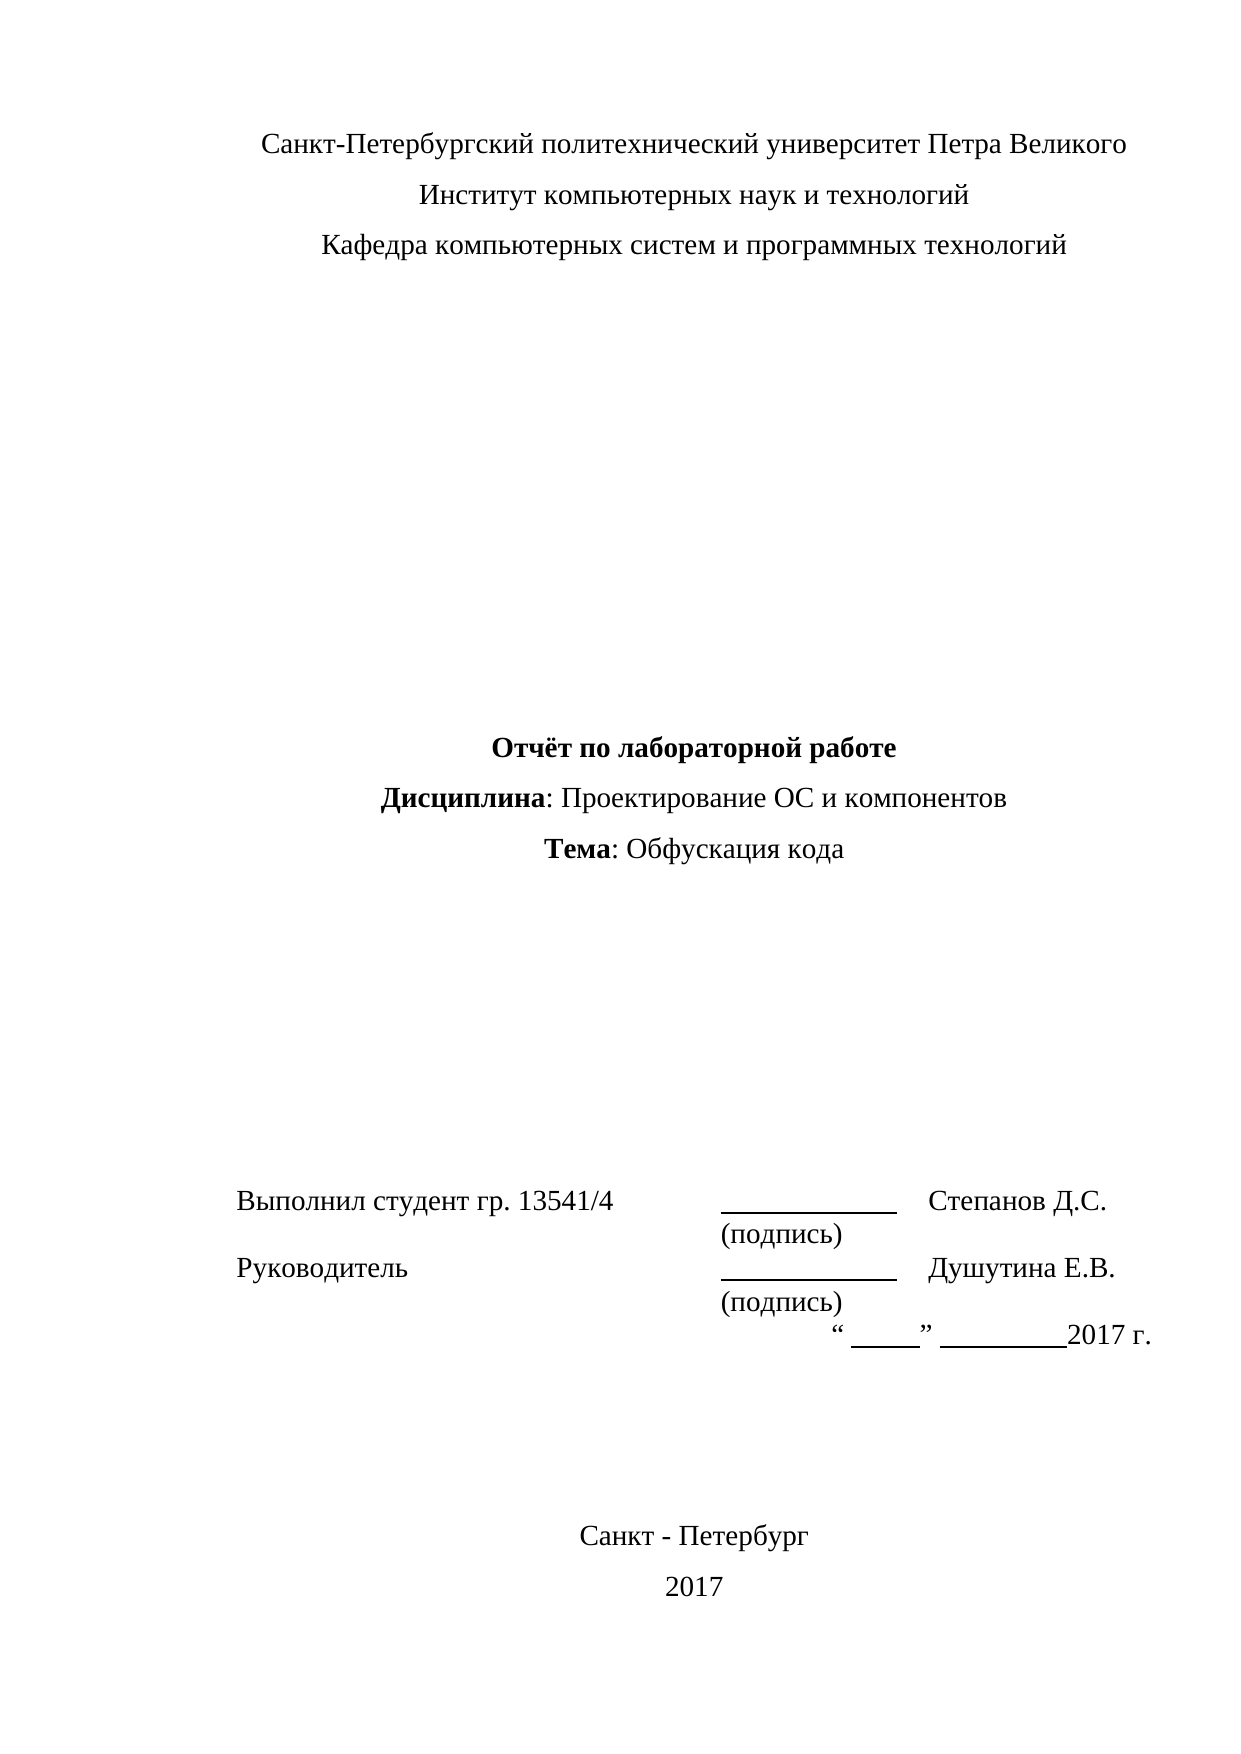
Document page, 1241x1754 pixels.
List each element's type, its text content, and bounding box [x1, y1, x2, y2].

text Дисциплина: Проектирование ОС и компонентов [177, 781, 1152, 814]
text Руководитель Душутина Е.В. [177, 1250, 1152, 1284]
text 2017 [177, 1569, 1152, 1602]
text (подпись) [177, 1284, 1152, 1317]
text Санкт-Петербургский политехнический университет Петра Великого [177, 126, 1152, 160]
text Кафедра компьютерных систем и программных технологий [177, 227, 1152, 261]
text “ ” 2017 г. [177, 1317, 1152, 1351]
text Институт компьютерных наук и технологий [177, 177, 1152, 210]
text (подпись) [177, 1217, 1152, 1250]
text Выполнил студент гр. 13541/4 Степанов Д.С. [177, 1183, 1152, 1217]
text Тема: Обфускация кода [177, 831, 1152, 864]
text Санкт - Петербург [177, 1518, 1152, 1552]
text Отчёт по лабораторной работе [177, 730, 1152, 764]
